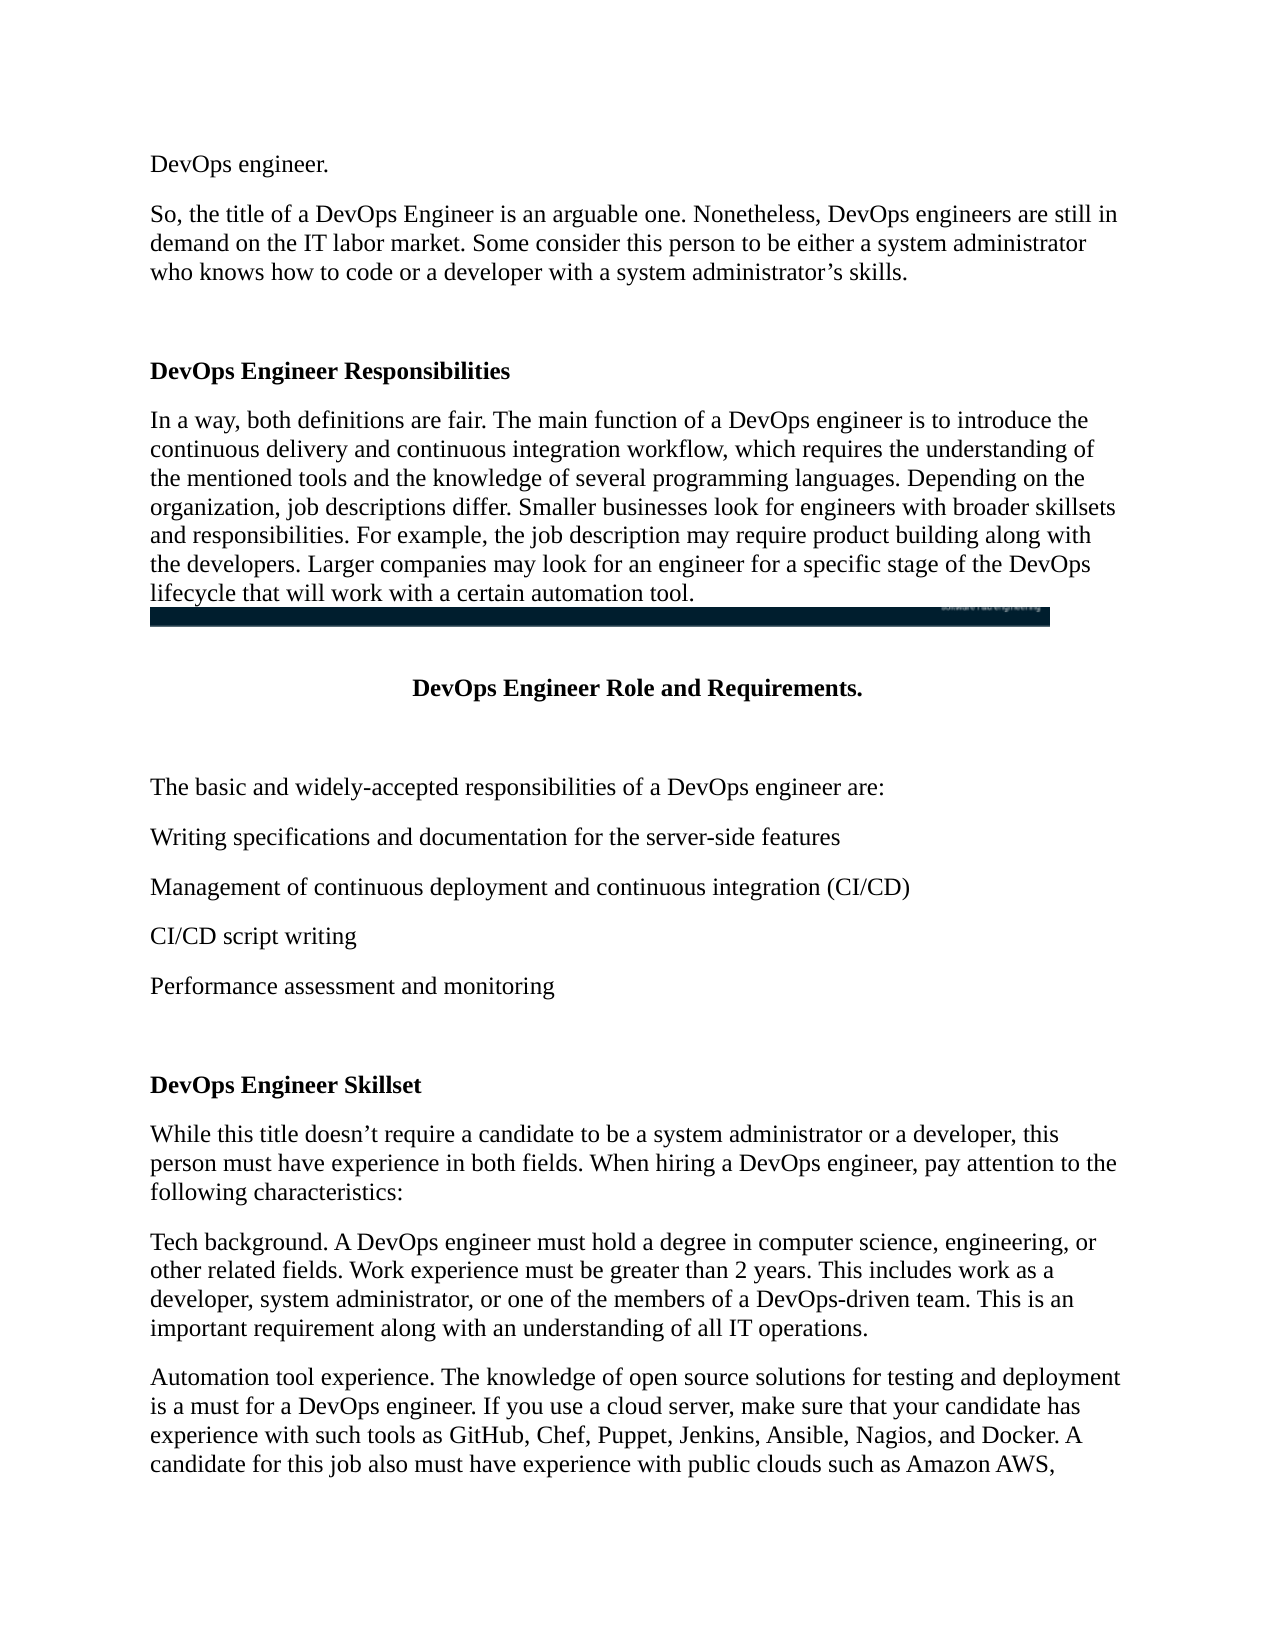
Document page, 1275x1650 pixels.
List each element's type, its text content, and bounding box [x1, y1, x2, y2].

text DevOps Engineer Responsibilities [150, 356, 1125, 385]
text Writing specifications and documentation for the server-side features [150, 822, 1125, 851]
text Performance assessment and monitoring [150, 971, 1125, 1000]
text CI/CD script writing [150, 922, 1125, 950]
text In a way, both definitions are fair. The main function of a DevOps engineer is to introduce the continuous delivery and continuous integration workflow, which requires the understanding of the mentioned tools and the knowledge of several programming languages. Depending on the organization, job descriptions differ. Smaller businesses look for engineers with broader skillsets and responsibilities. For example, the job description may require product building along with the developers. Larger companies may look for an engineer for a specific stage of the DevOps lifecycle that will work with a certain automation tool. [150, 406, 1125, 607]
text Tech background. A DevOps engineer must hold a degree in computer science, engineering, or other related fields. Work experience must be greater than 2 years. This includes work as a developer, system administrator, or one of the members of a DevOps-driven team. This is an important requirement along with an understanding of all IT operations. [150, 1227, 1125, 1342]
text So, the title of a DevOps Engineer is an arguable one. Nonetheless, DevOps engineers are still in demand on the IT labor market. Some consider this person to be either a system administrator who knows how to code or a developer with a system administrator’s skills. [150, 199, 1125, 286]
text DevOps Engineer Skillset [150, 1070, 1125, 1099]
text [150, 150, 1125, 179]
text Management of continuous deployment and continuous integration (CI/CD) [150, 872, 1125, 901]
text The basic and widely-accepted responsibilities of a DevOps engineer are: [150, 773, 1125, 802]
text DevOps Engineer Role and Requirements. [150, 674, 1125, 702]
text While this title doesn’t require a candidate to be a system administrator or a developer, this person must have experience in both fields. When hiring a DevOps engineer, pay attention to the following characteristics: [150, 1120, 1125, 1206]
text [150, 1363, 1125, 1478]
